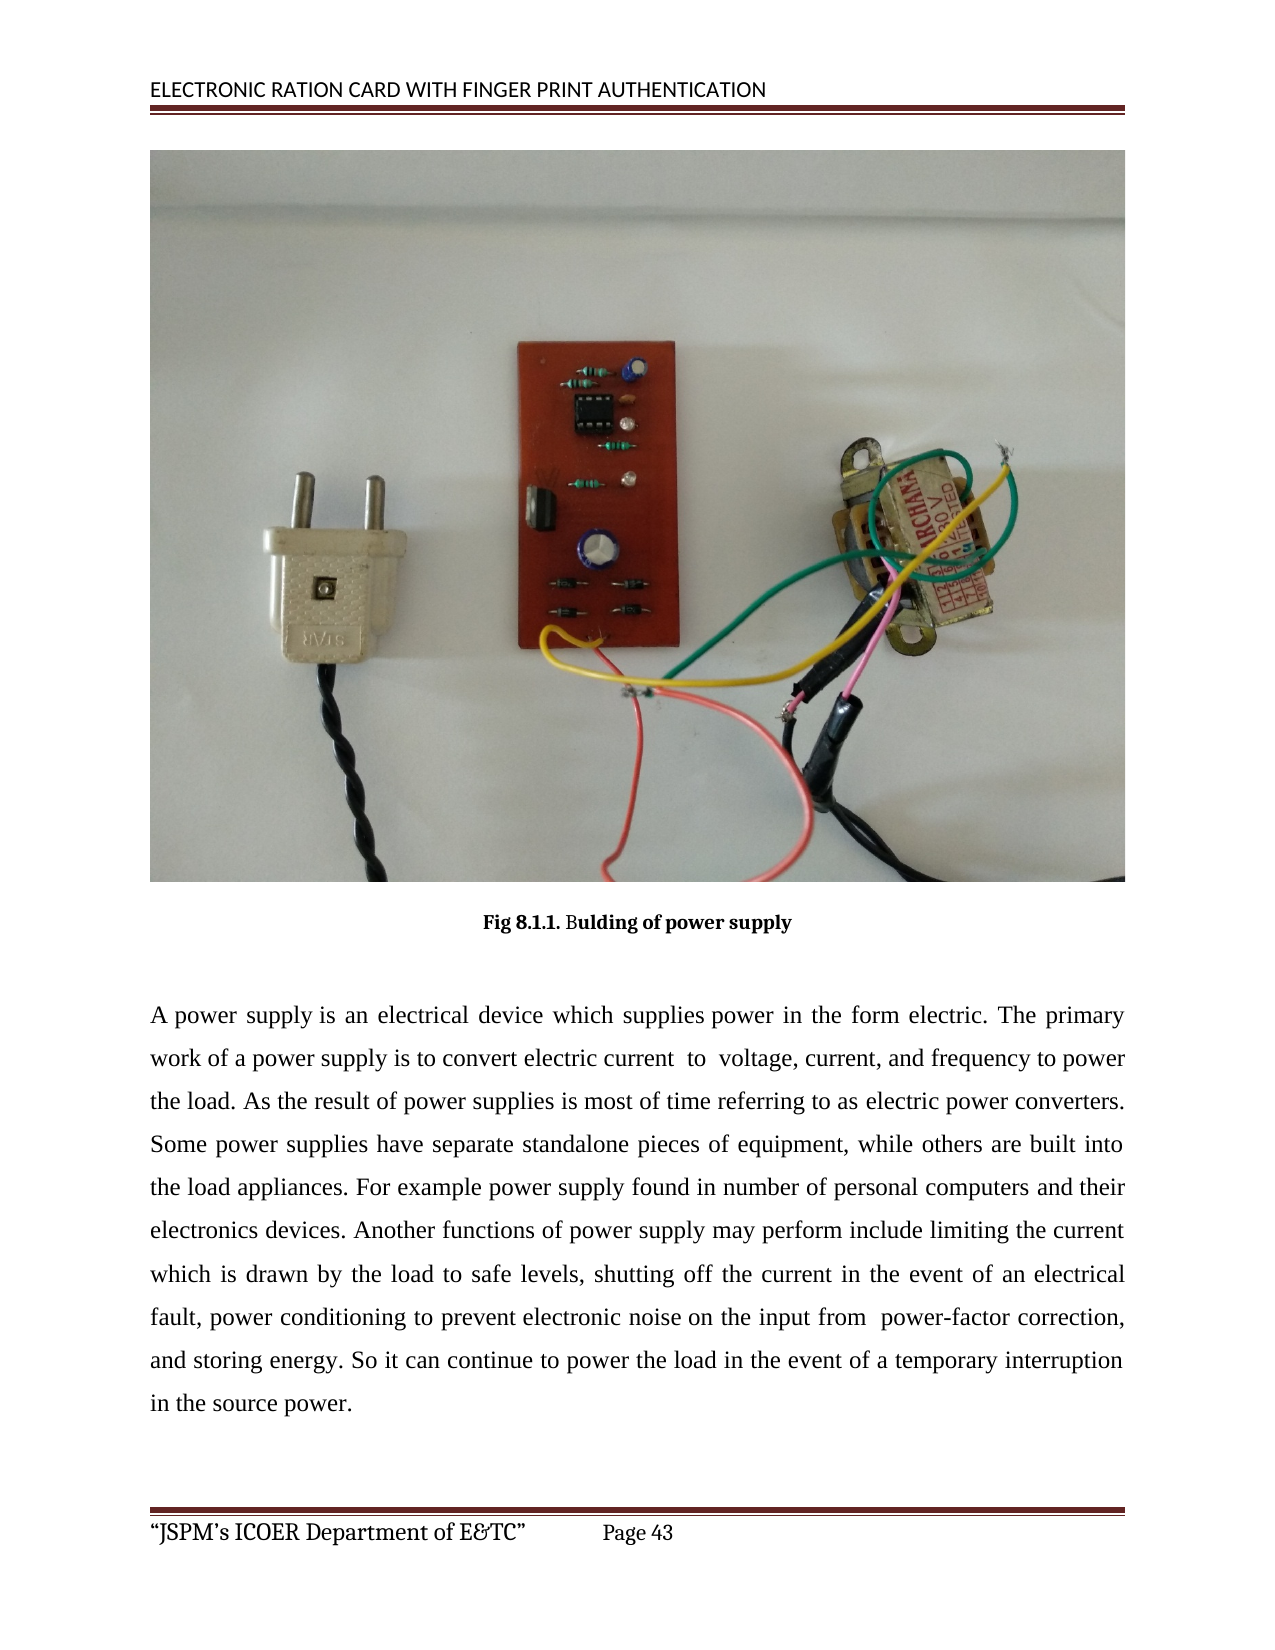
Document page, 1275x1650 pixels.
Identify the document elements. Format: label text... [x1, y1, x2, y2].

picture [150, 150, 1125, 882]
text A power supply is an electrical device which supplies power in the form electric. The primary work of a power supply is to convert electric current to voltage, current, and frequency to power the load. As the result of power supplies is most of time referring to as electric power converters. Some power supplies have separate standalone pieces of equipment, while others are built into the load appliances. For example power supply found in number of personal computers and their electronics devices. Another functions of power supply may perform include limiting the current which is drawn by the load to safe levels, shutting off the current in the event of an electrical fault, power conditioning to prevent electronic noise on the input from power-factor correction, and storing energy. So it can continue to power the load in the event of a temporary interruption in the source power. [150, 1000, 1125, 1417]
text Fig 8.1.1. Bulding of power supply [150, 910, 1125, 934]
